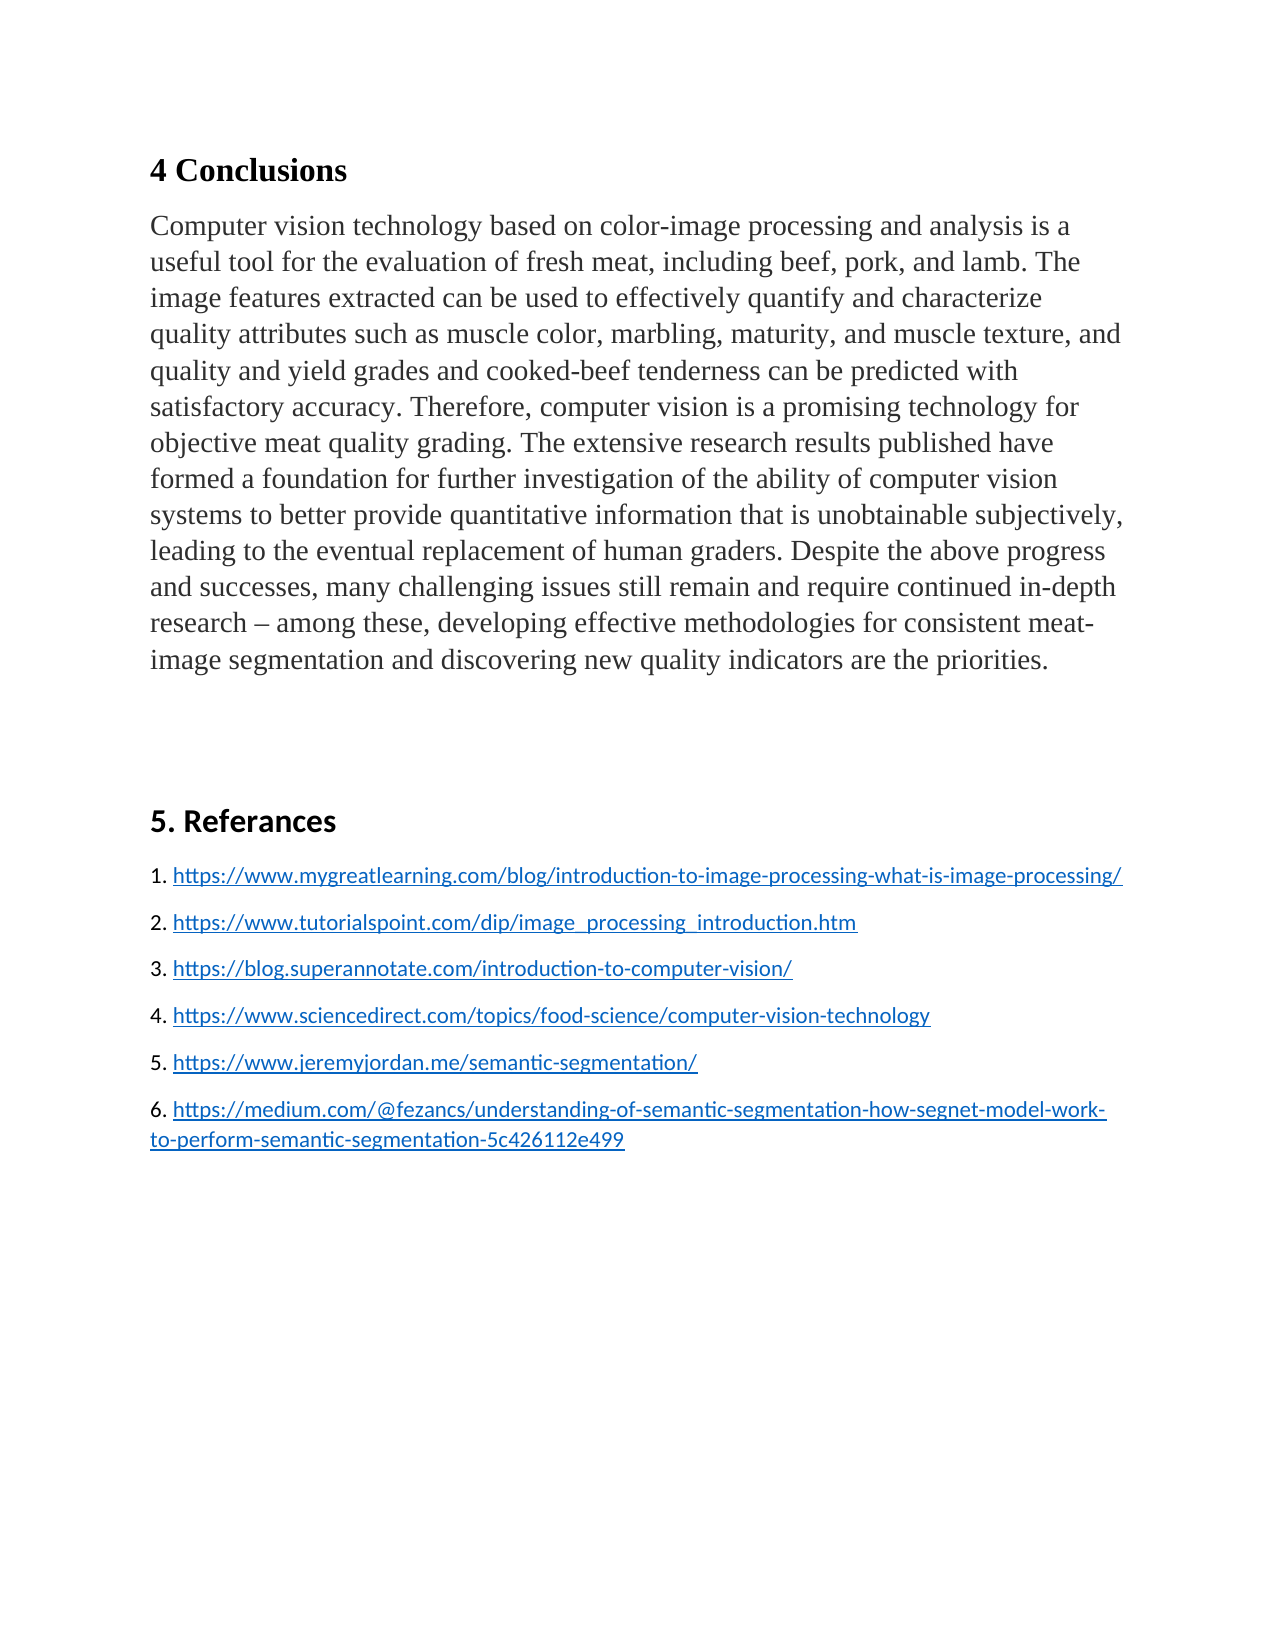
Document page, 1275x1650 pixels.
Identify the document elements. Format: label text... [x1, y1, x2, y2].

text 6. https://medium.com/@fezancs/understanding-of-semantic-segmentation-how-segnet-model-work-to-perform-semantic-segmentation-5c426112e499 [150, 1095, 1125, 1153]
text 5. https://www.jeremyjordan.me/semantic-segmentation/ [150, 1048, 1125, 1076]
text Computer vision technology based on color-image processing and analysis is a useful tool for the evaluation of fresh meat, including beef, pork, and lamb. The image features extracted can be used to effectively quantify and characterize quality attributes such as muscle color, marbling, maturity, and muscle texture, and quality and yield grades and cooked-beef tenderness can be predicted with satisfactory accuracy. Therefore, computer vision is a promising technology for objective meat quality grading. The extensive research results published have formed a foundation for further investigation of the ability of computer vision systems to better provide quantitative information that is unobtainable subjectively, leading to the eventual replacement of human graders. Despite the above progress and successes, many challenging issues still remain and require continued in-depth research – among these, developing effective methodologies for consistent meat-image segmentation and discovering new quality indicators are the priorities. [150, 208, 1125, 675]
text 2. https://www.tutorialspoint.com/dip/image_processing_introduction.htm [150, 908, 1125, 936]
text 3. https://blog.superannotate.com/introduction-to-computer-vision/ [150, 954, 1125, 983]
text 1. https://www.mygreatlearning.com/blog/introduction-to-image-processing-what-is-image-processing/ [150, 861, 1125, 889]
text 5. Referances [150, 800, 1125, 841]
text 4 Conclusions [150, 150, 1125, 188]
text 4. https://www.sciencedirect.com/topics/food-science/computer-vision-technology [150, 1001, 1125, 1029]
